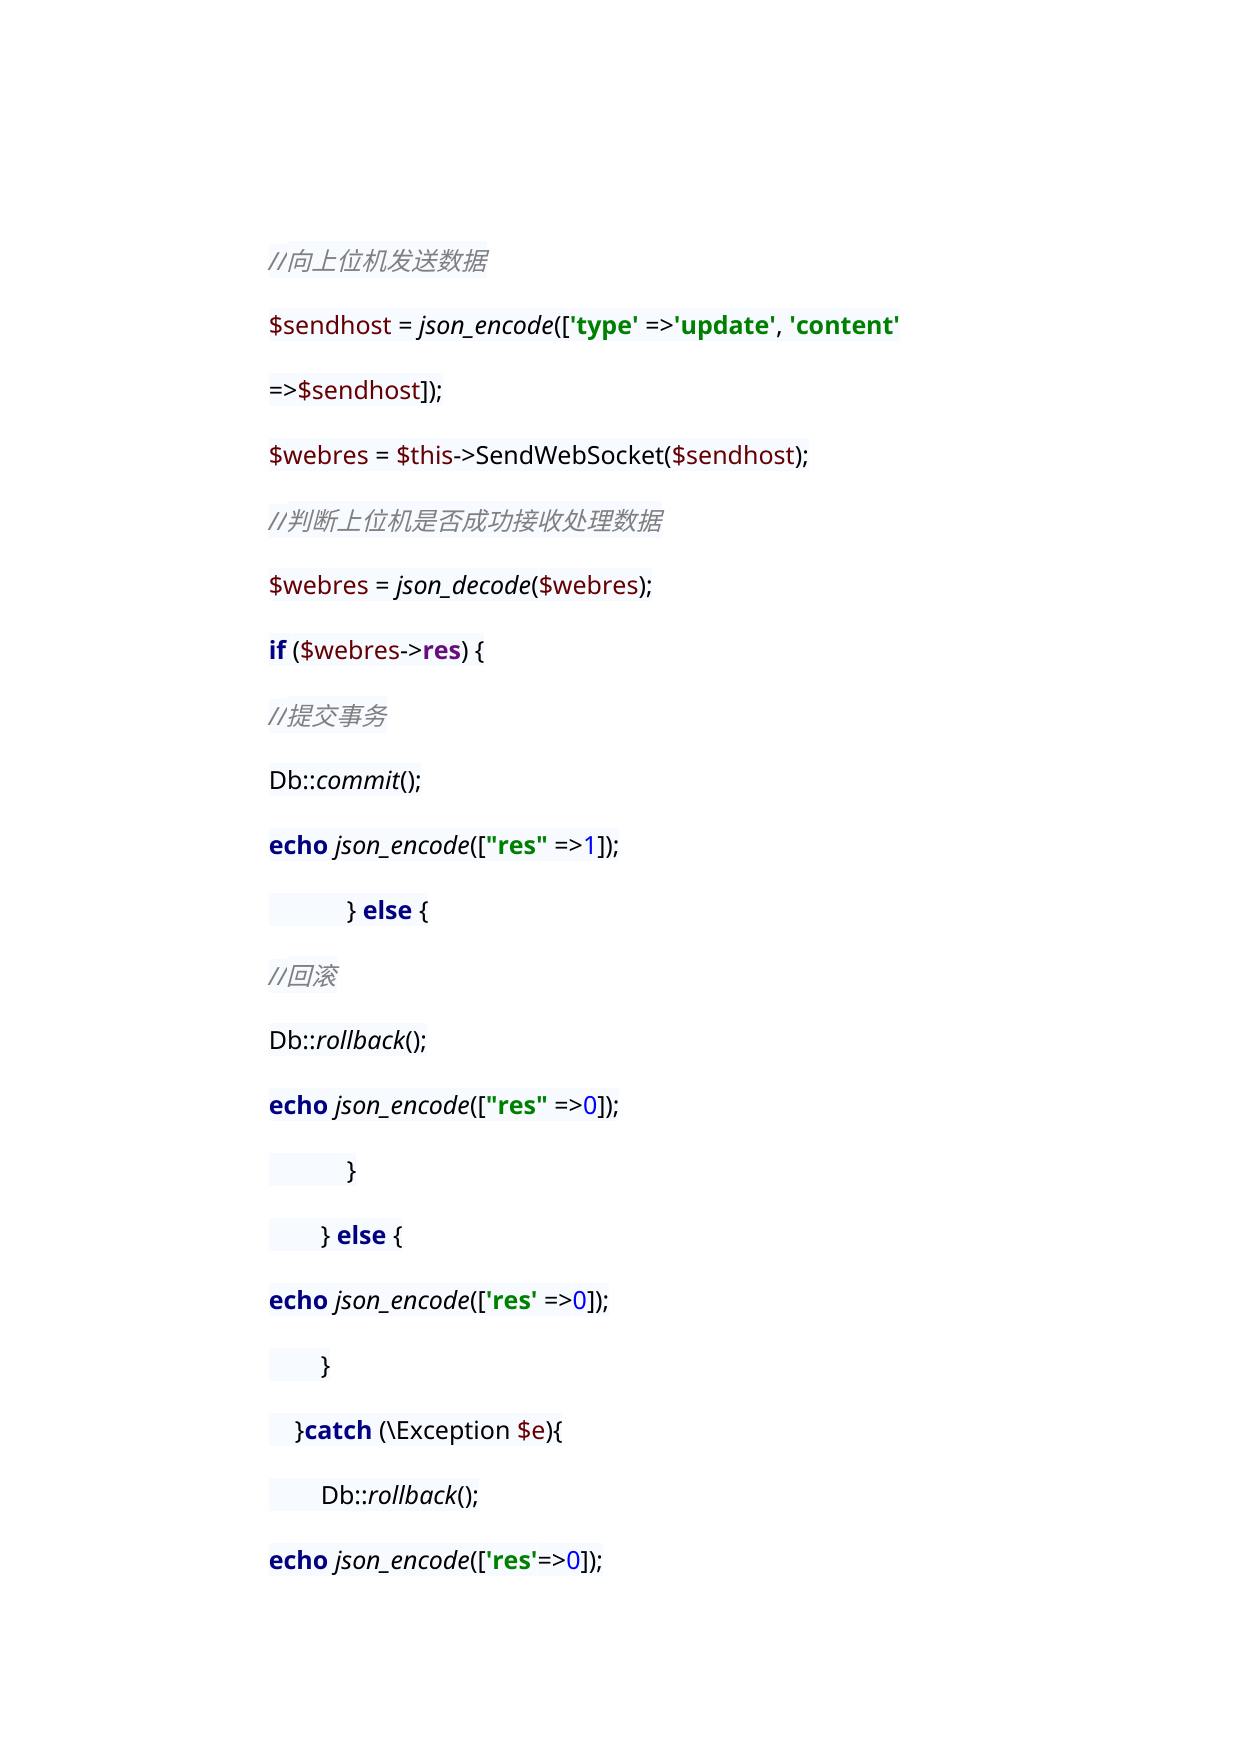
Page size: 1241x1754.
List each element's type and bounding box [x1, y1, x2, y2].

list [231, 162, 1053, 1592]
